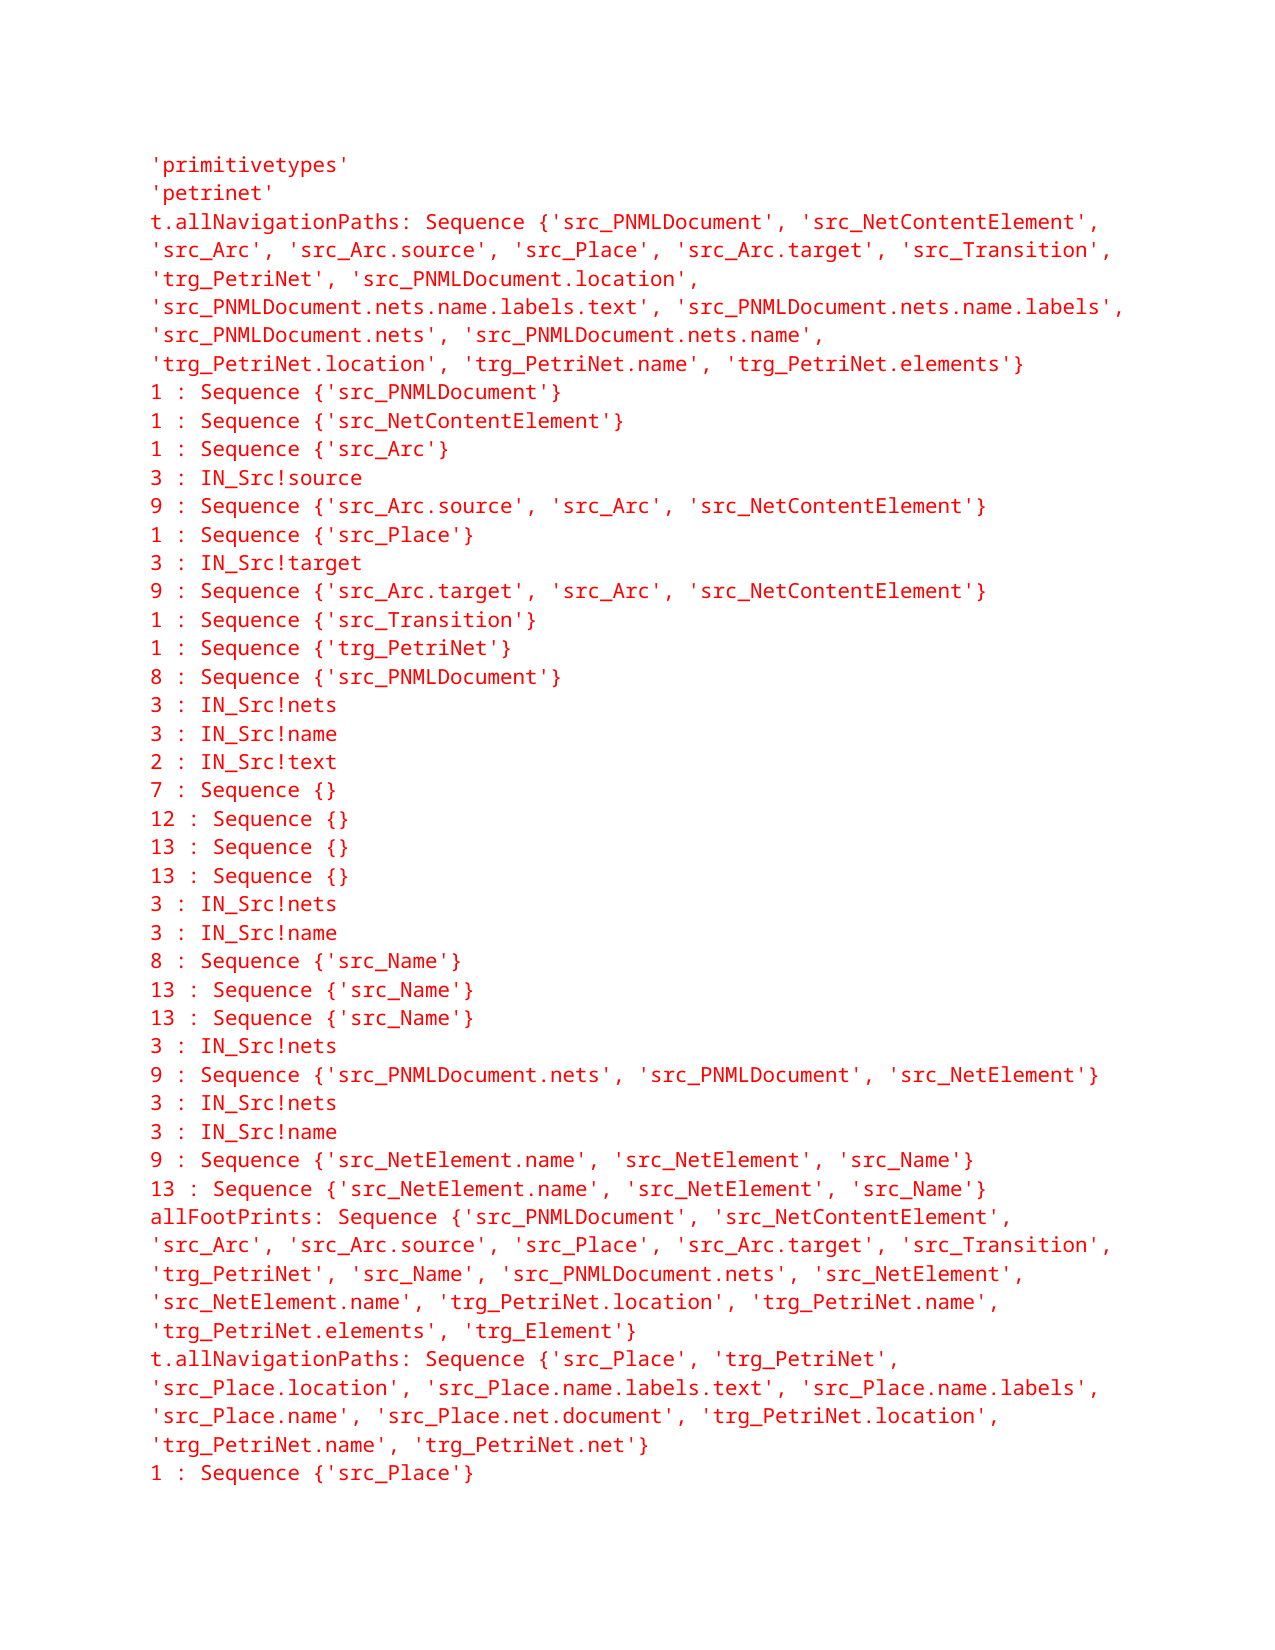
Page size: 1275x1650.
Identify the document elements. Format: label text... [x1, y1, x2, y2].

text 1 : Sequence {'src_Place'} [150, 520, 1125, 548]
text 9 : Sequence {'src_NetElement.name', 'src_NetElement', 'src_Name'} [150, 1145, 1125, 1174]
text 7 : Sequence {} [150, 776, 1125, 804]
text 9 : Sequence {'src_Arc.target', 'src_Arc', 'src_NetContentElement'} [150, 577, 1125, 605]
text 13 : Sequence {'src_NetElement.name', 'src_NetElement', 'src_Name'} [150, 1174, 1125, 1202]
text t.allNavigationPaths: Sequence {'src_Place', 'trg_PetriNet', 'src_Place.location', 'src_Place.name.labels.text', 'src_Place.name.labels', 'src_Place.name', 'src_Place.net.document', 'trg_PetriNet.location', 'trg_PetriNet.name', 'trg_PetriNet.net'} [150, 1344, 1125, 1458]
text 3 : IN_Src!nets [150, 1088, 1125, 1117]
text 2 : IN_Src!text [150, 747, 1125, 776]
text 1 : Sequence {'src_Transition'} [150, 605, 1125, 633]
text allFootPrints: Sequence {'src_PNMLDocument', 'src_NetContentElement', 'src_Arc', 'src_Arc.source', 'src_Place', 'src_Arc.target', 'src_Transition', 'trg_PetriNet', 'src_Name', 'src_PNMLDocument.nets', 'src_NetElement', 'src_NetElement.name', 'trg_PetriNet.location', 'trg_PetriNet.name', 'trg_PetriNet.elements', 'trg_Element'} [150, 1202, 1125, 1344]
text 'petrinet' [150, 178, 1125, 207]
text 3 : IN_Src!source [150, 463, 1125, 491]
text 3 : IN_Src!name [150, 1117, 1125, 1145]
text 8 : Sequence {'src_PNMLDocument'} [150, 662, 1125, 690]
text 1 : Sequence {'trg_PetriNet'} [150, 633, 1125, 662]
text 3 : IN_Src!nets [150, 1032, 1125, 1060]
text 9 : Sequence {'src_Arc.source', 'src_Arc', 'src_NetContentElement'} [150, 491, 1125, 520]
text t.allNavigationPaths: Sequence {'src_PNMLDocument', 'src_NetContentElement', 'src_Arc', 'src_Arc.source', 'src_Place', 'src_Arc.target', 'src_Transition', 'trg_PetriNet', 'src_PNMLDocument.location', 'src_PNMLDocument.nets.name.labels.text', 'src_PNMLDocument.nets.name.labels', 'src_PNMLDocument.nets', 'src_PNMLDocument.nets.name', 'trg_PetriNet.location', 'trg_PetriNet.name', 'trg_PetriNet.elements'} [150, 207, 1125, 377]
text 1 : Sequence {'src_Place'} [150, 1458, 1125, 1487]
text 1 : Sequence {'src_NetContentElement'} [150, 406, 1125, 434]
text 3 : IN_Src!name [150, 719, 1125, 747]
text 8 : Sequence {'src_Name'} [150, 946, 1125, 975]
text 12 : Sequence {} [150, 804, 1125, 832]
text 13 : Sequence {'src_Name'} [150, 975, 1125, 1003]
text 13 : Sequence {} [150, 832, 1125, 861]
text 3 : IN_Src!target [150, 548, 1125, 577]
text 13 : Sequence {'src_Name'} [150, 1003, 1125, 1032]
text 9 : Sequence {'src_PNMLDocument.nets', 'src_PNMLDocument', 'src_NetElement'} [150, 1060, 1125, 1088]
text 3 : IN_Src!nets [150, 690, 1125, 719]
text 'primitivetypes' [150, 150, 1125, 178]
text 1 : Sequence {'src_Arc'} [150, 434, 1125, 463]
text 3 : IN_Src!nets [150, 889, 1125, 918]
text 1 : Sequence {'src_PNMLDocument'} [150, 377, 1125, 406]
text 13 : Sequence {} [150, 861, 1125, 889]
text 3 : IN_Src!name [150, 918, 1125, 946]
